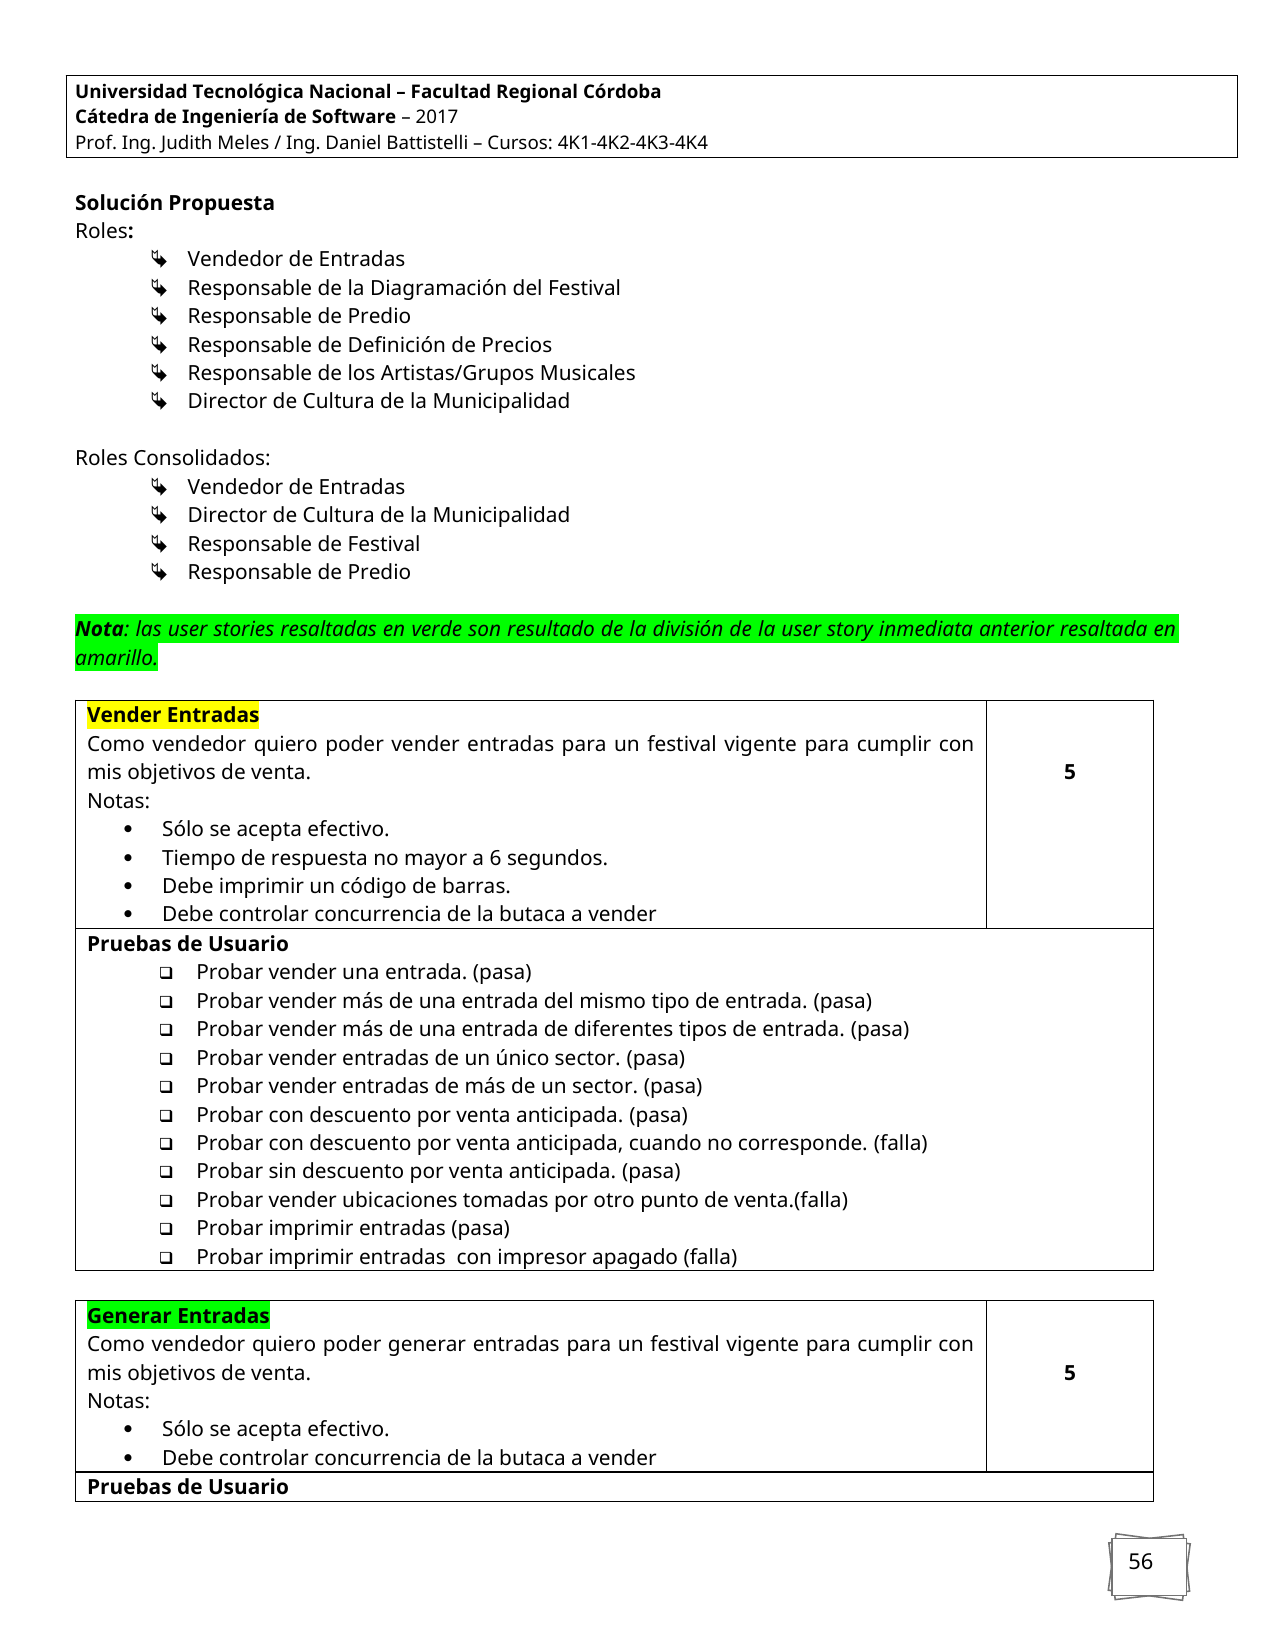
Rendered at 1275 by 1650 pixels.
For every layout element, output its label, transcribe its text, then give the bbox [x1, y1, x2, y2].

list Director de Cultura de la Municipalidad [150, 500, 1181, 529]
list Vendedor de Entradas [150, 244, 1181, 273]
list Vendedor de Entradas [150, 472, 1181, 500]
text Roles Consolidados: [75, 443, 1181, 472]
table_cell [76, 1473, 1153, 1501]
table_header Vender Entradas Como vendedor quiero poder vender entradas para un festival vigente para cumplir con mis objetivos de venta. Notas: Sólo se acepta efectivo. Tiempo de respuesta no mayor a 6 segundos. Debe imprimir un código de barras. Debe controlar concurrencia de la butaca a vender [76, 701, 986, 928]
text Nota: las user stories resaltadas en verde son resultado de la división de la user story inmediata anterior resaltada en amarillo. [158, 614, 1181, 671]
list Responsable de Festival [150, 529, 1181, 557]
list Responsable de Predio [150, 557, 1181, 586]
text Solución Propuesta [75, 188, 1181, 216]
table_cell Pruebas de Usuario Probar vender una entrada. (pasa) Probar vender más de una entrada del mismo tipo de entrada. (pasa) Probar vender más de una entrada de diferentes tipos de entrada. (pasa) Probar vender entradas de un único sector. (pasa) Probar vender entradas de más de un sector. (pasa) Probar con descuento por venta anticipada. (pasa) Probar con descuento por venta anticipada, cuando no corresponde. (falla) Probar sin descuento por venta anticipada. (pasa) Probar vender ubicaciones tomadas por otro punto de venta.(falla) Probar imprimir entradas (pasa) Probar imprimir entradas con impresor apagado (falla) [76, 929, 1153, 1270]
list Director de Cultura de la Municipalidad [150, 387, 1181, 415]
table_header 5 [987, 1301, 1153, 1471]
table_header 5 [987, 701, 1153, 928]
table_header Generar Entradas Como vendedor quiero poder generar entradas para un festival vigente para cumplir con mis objetivos de venta. Notas: Sólo se acepta efectivo. Debe controlar concurrencia de la butaca a vender [76, 1301, 986, 1471]
list Responsable de la Diagramación del Festival [150, 273, 1181, 301]
list Responsable de Definición de Precios [150, 330, 1181, 358]
list Responsable de Predio [150, 301, 1181, 330]
list Responsable de los Artistas/Grupos Musicales [150, 358, 1181, 387]
text Roles: [75, 216, 1181, 244]
